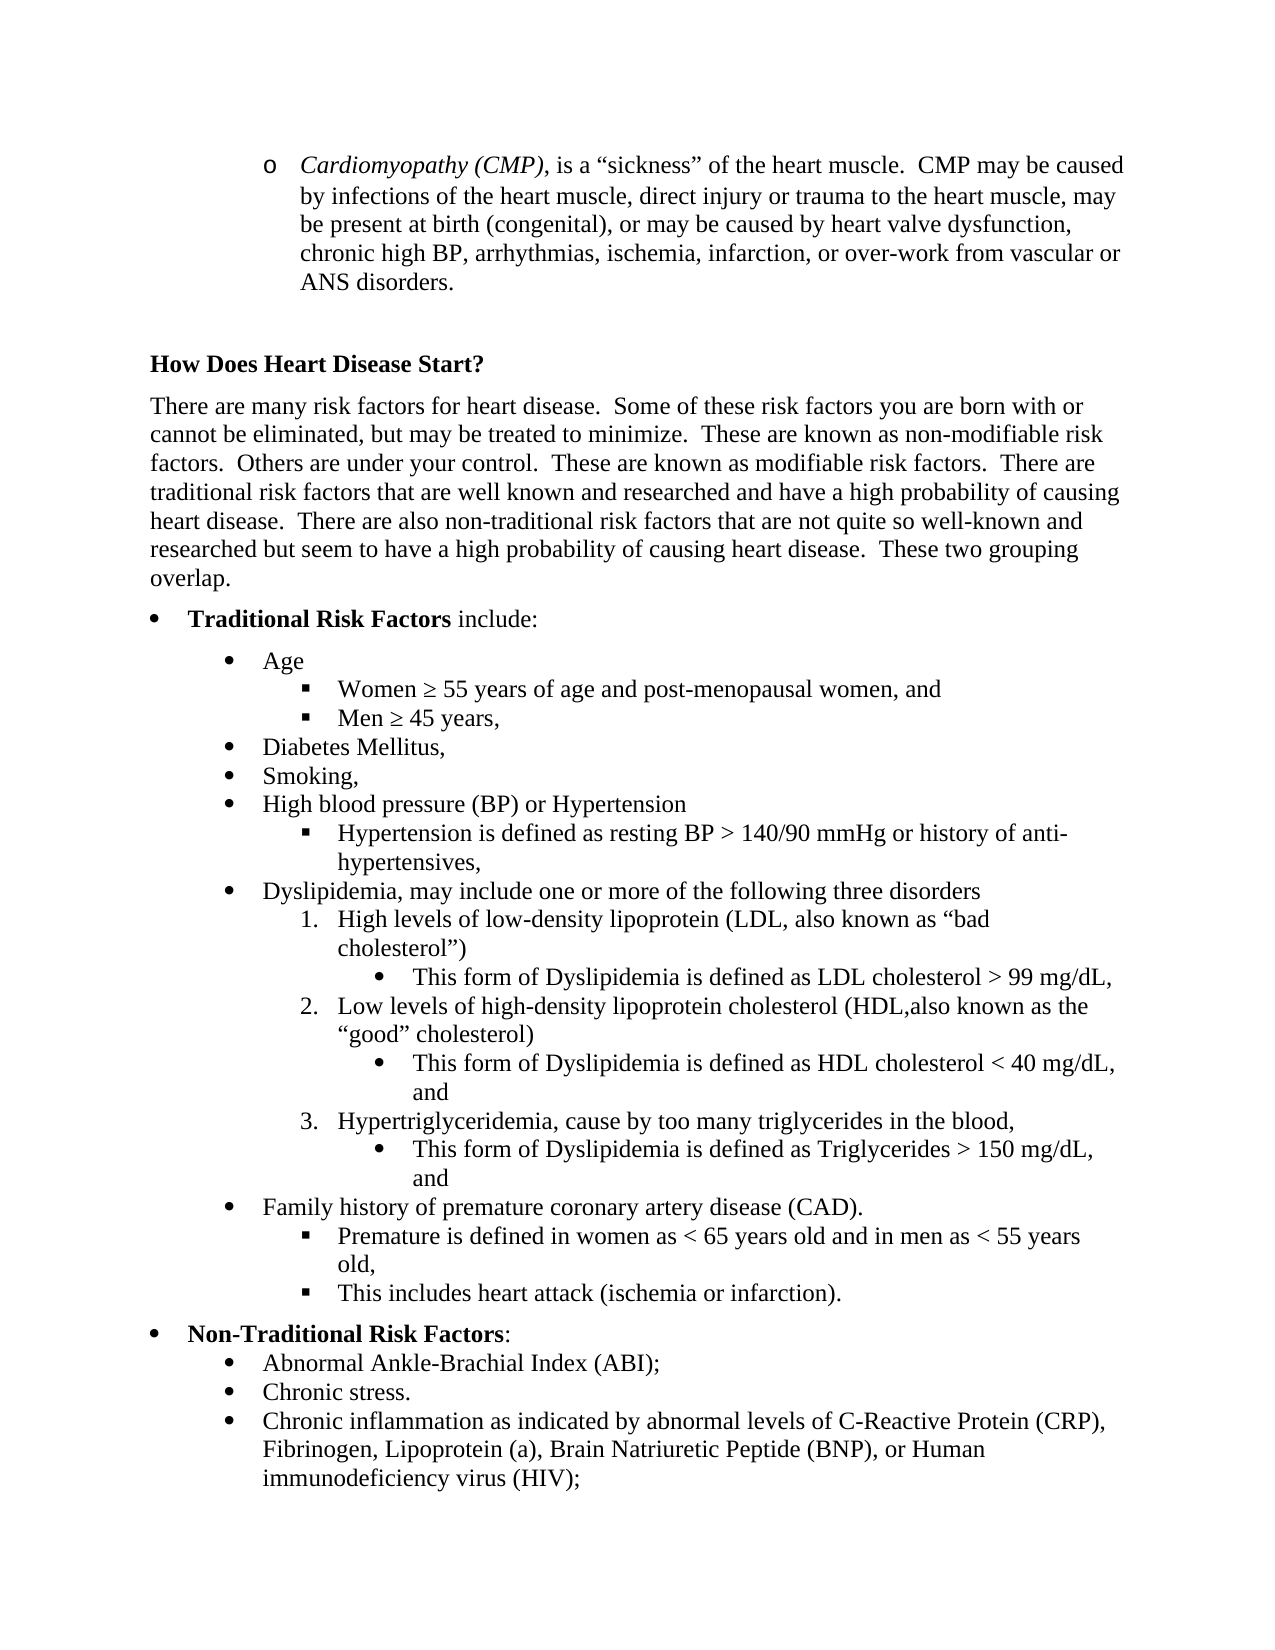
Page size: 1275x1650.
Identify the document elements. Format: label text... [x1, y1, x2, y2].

list Hypertriglyceridemia, cause by too many triglycerides in the blood, [300, 1106, 1125, 1134]
list Low levels of high-density lipoprotein cholesterol (HDL,also known as the “good” cholesterol) [300, 991, 1125, 1048]
list This form of Dyslipidemia is defined as HDL cholesterol < 40 mg/dL, and [375, 1048, 1125, 1106]
list Hypertension is defined as resting BP > 140/90 mmHg or history of anti-hypertensives, [300, 818, 1125, 876]
list Chronic inflammation as indicated by abnormal levels of C-Reactive Protein (CRP), Fibrinogen, Lipoprotein (a), Brain Natriuretic Peptide (BNP), or Human immunodeficiency virus (HIV); [225, 1406, 1125, 1492]
text How Does Heart Disease Start? [150, 349, 1125, 378]
list Premature is defined in women as < 65 years old and in men as < 55 years old, [300, 1221, 1125, 1278]
list Dyslipidemia, may include one or more of the following three disorders [225, 876, 1125, 904]
list Women ≥ 55 years of age and post-menopausal women, and [300, 674, 1125, 703]
list Cardiomyopathy (CMP), is a “sickness” of the heart muscle. CMP may be caused by infections of the heart muscle, direct injury or trauma to the heart muscle, may be present at birth (congenital), or may be caused by heart valve dysfunction, chronic high BP, arrhythmias, ischemia, infarction, or over-work from vascular or ANS disorders. [262, 150, 1125, 296]
text There are many risk factors for heart disease. Some of these risk factors you are born with or cannot be eliminated, but may be treated to minimize. These are known as non-modifiable risk factors. Others are under your control. These are known as modifiable risk factors. There are traditional risk factors that are well known and researched and have a high probability of causing heart disease. There are also non-traditional risk factors that are not quite so well-known and researched but seem to have a high probability of causing heart disease. These two grouping overlap. [150, 391, 1125, 592]
list Non-Traditional Risk Factors: [150, 1319, 1125, 1348]
list Chronic stress. [225, 1377, 1125, 1406]
list Diabetes Mellitus, [225, 732, 1125, 761]
list Family history of premature coronary artery disease (CAD). [225, 1192, 1125, 1221]
list Men ≥ 45 years, [300, 703, 1125, 732]
list Age [225, 646, 1125, 674]
list High levels of low-density lipoprotein (LDL, also known as “bad cholesterol”) [300, 904, 1125, 962]
list This form of Dyslipidemia is defined as LDL cholesterol > 99 mg/dL, [375, 962, 1125, 991]
list Smoking, [225, 761, 1125, 789]
list Abnormal Ankle-Brachial Index (ABI); [225, 1348, 1125, 1377]
list High blood pressure (BP) or Hypertension [225, 789, 1125, 818]
list Traditional Risk Factors include: [150, 604, 1125, 633]
list This form of Dyslipidemia is defined as Triglycerides > 150 mg/dL, and [375, 1134, 1125, 1192]
list This includes heart attack (ischemia or infarction). [300, 1278, 1125, 1307]
